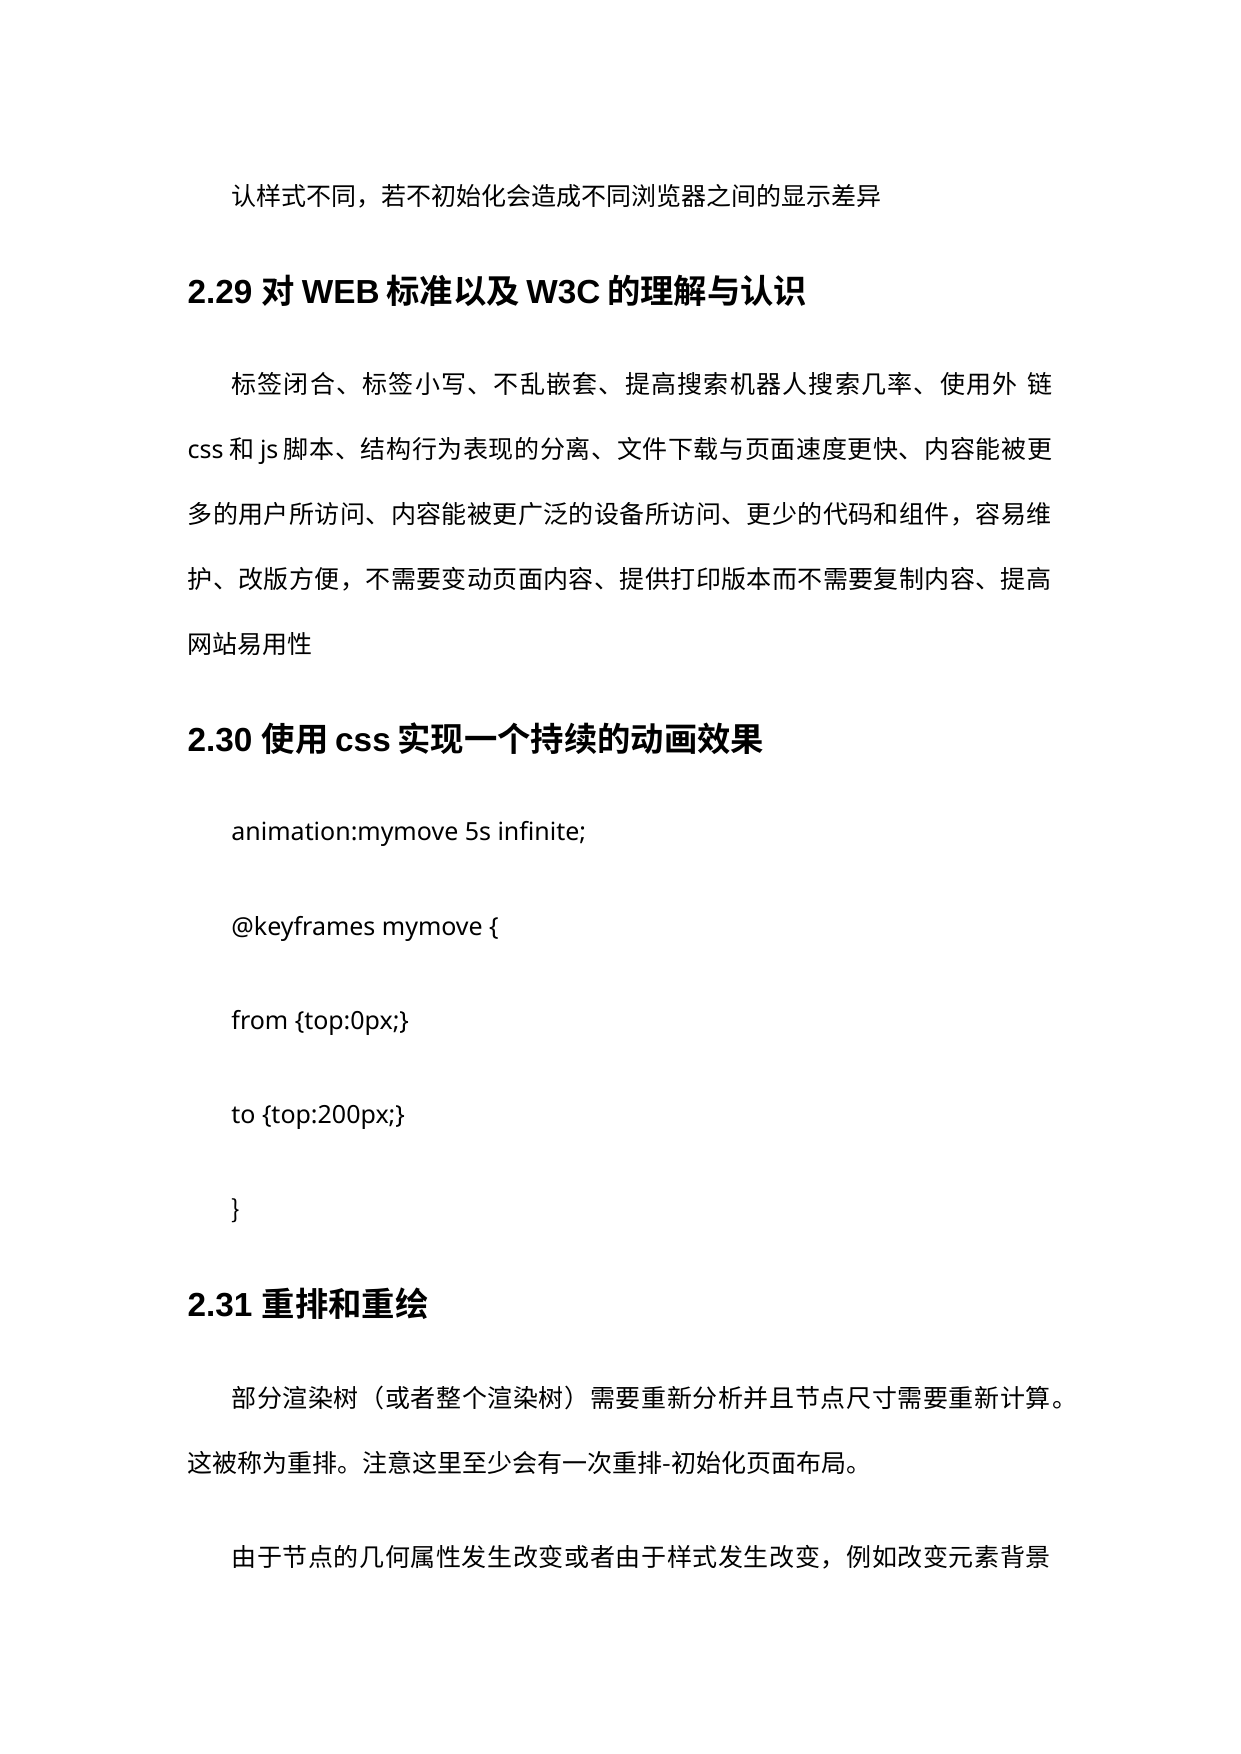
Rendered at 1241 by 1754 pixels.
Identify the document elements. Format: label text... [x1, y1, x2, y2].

text } [187, 1175, 1053, 1240]
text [231, 162, 1053, 227]
text from {top:0px;} [187, 987, 1053, 1052]
text @keyframes mymove { [187, 893, 1053, 958]
text 2.31 重排和重绘 [187, 1269, 1053, 1334]
text 部分渲染树（或者整个渲染树）需要重新分析并且节点尺寸需要重新计算。这被称为重排。注意这里至少会有一次重排-初始化页面布局。 [187, 1364, 1053, 1494]
text 2.30 使用css实现一个持续的动画效果 [187, 704, 1053, 769]
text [187, 1523, 1053, 1588]
subtitle 2.29 对WEB标准以及W3C的理解与认识 [187, 256, 1053, 321]
text to {top:200px;} [187, 1081, 1053, 1146]
text animation:mymove 5s infinite; [187, 799, 1053, 864]
text 标签闭合、标签小写、不乱嵌套、提高搜索机器人搜索几率、使用外 链css和js脚本、结构行为表现的分离、文件下载与页面速度更快、内容能被更多的用户所访问、内容能被更广泛的设备所访问、更少的代码和组件，容易维 护、改版方便，不需要变动页面内容、提供打印版本而不需要复制内容、提高网站易用性 [187, 350, 1053, 675]
